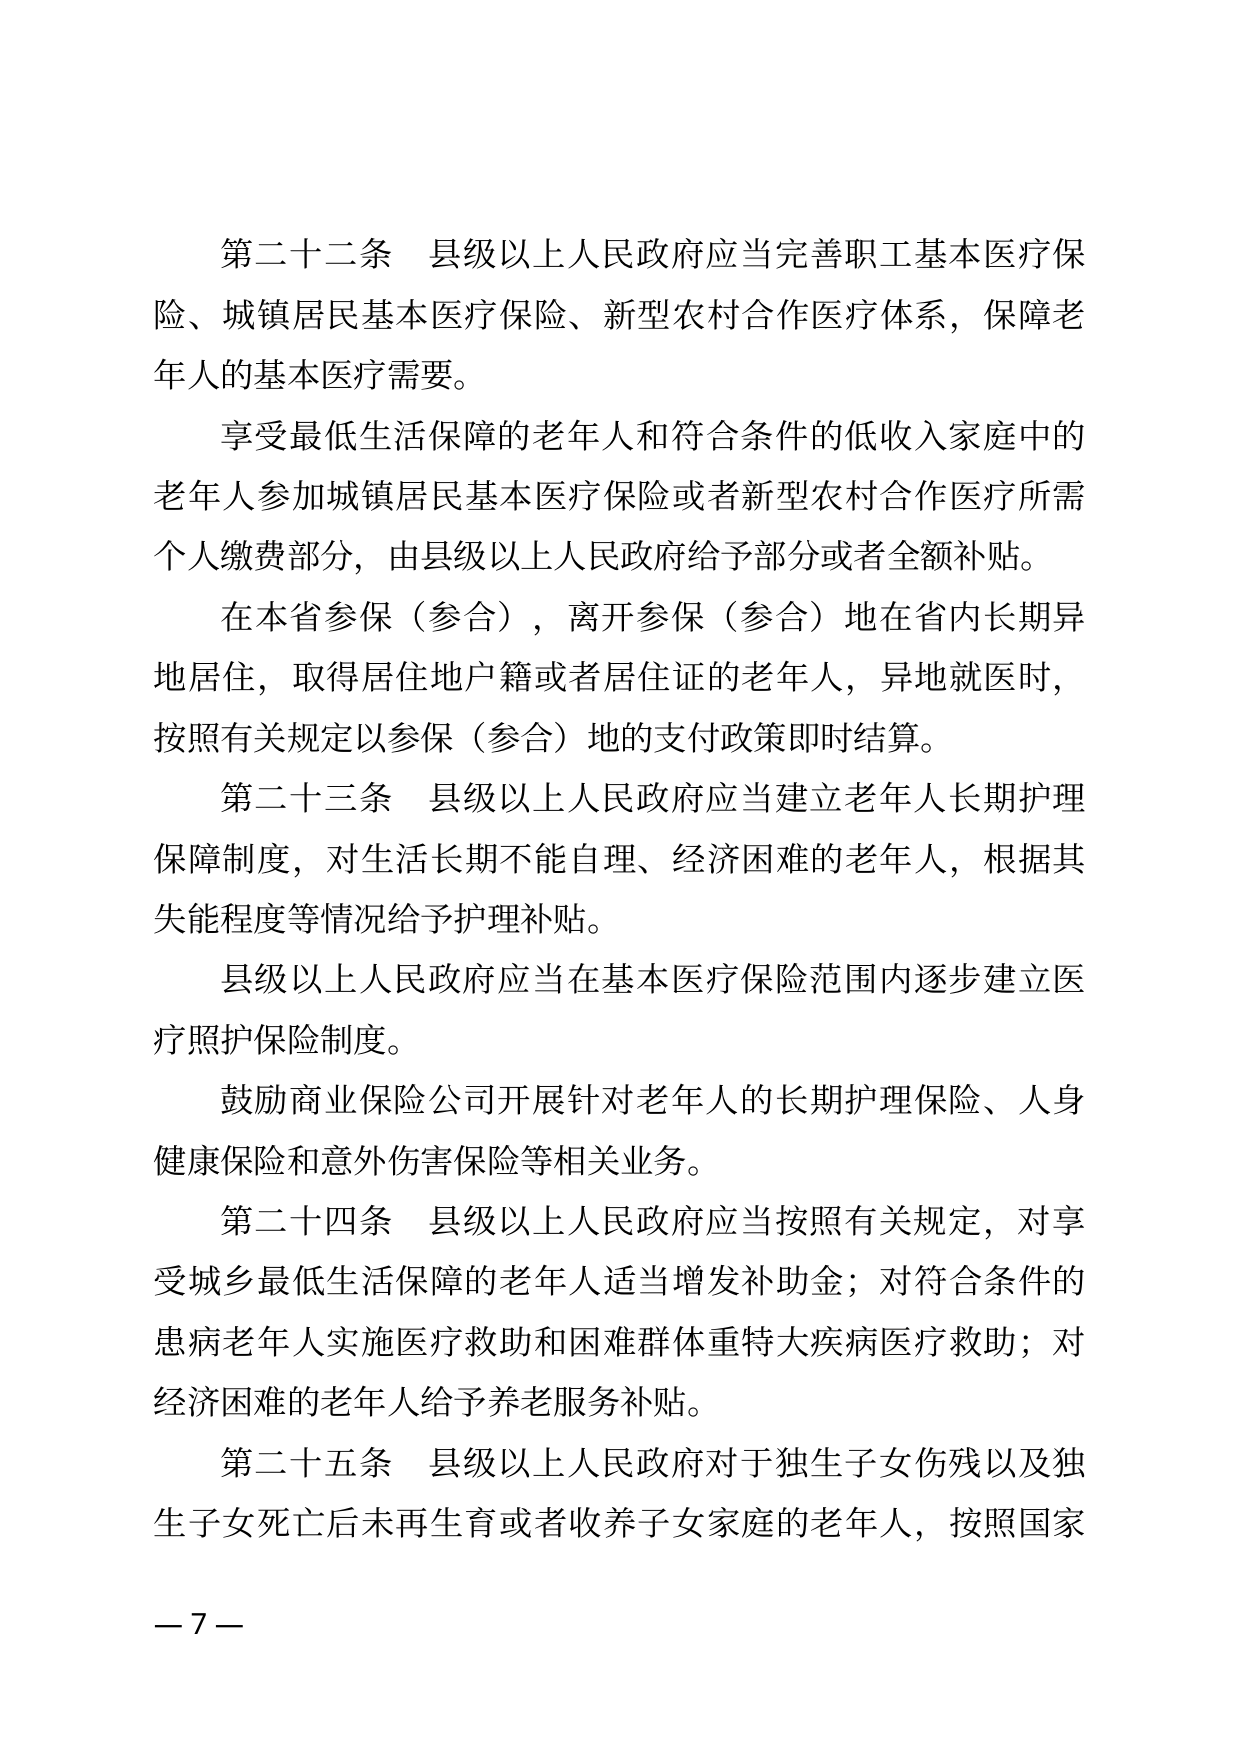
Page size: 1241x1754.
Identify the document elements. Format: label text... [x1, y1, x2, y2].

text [153, 1427, 1087, 1548]
text 在本省参保（参合），离开参保（参合）地在省内长期异地居住，取得居住地户籍或者居住证的老年人，异地就医时，按照有关规定以参保（参合）地的支付政策即时结算。 [153, 581, 1087, 762]
text 第二十三条 县级以上人民政府应当建立老年人长期护理保障制度，对生活长期不能自理、经济困难的老年人，根据其失能程度等情况给予护理补贴。 [153, 762, 1087, 943]
text 第二十二条 县级以上人民政府应当完善职工基本医疗保险、城镇居民基本医疗保险、新型农村合作医疗体系，保障老年人的基本医疗需要。 [153, 218, 1087, 400]
text 鼓励商业保险公司开展针对老年人的长期护理保险、人身健康保险和意外伤害保险等相关业务。 [153, 1064, 1087, 1185]
text 享受最低生活保障的老年人和符合条件的低收入家庭中的老年人参加城镇居民基本医疗保险或者新型农村合作医疗所需个人缴费部分，由县级以上人民政府给予部分或者全额补贴。 [153, 400, 1087, 581]
text 县级以上人民政府应当在基本医疗保险范围内逐步建立医疗照护保险制度。 [153, 943, 1087, 1064]
text 第二十四条 县级以上人民政府应当按照有关规定，对享受城乡最低生活保障的老年人适当增发补助金；对符合条件的患病老年人实施医疗救助和困难群体重特大疾病医疗救助；对经济困难的老年人给予养老服务补贴。 [153, 1185, 1087, 1427]
